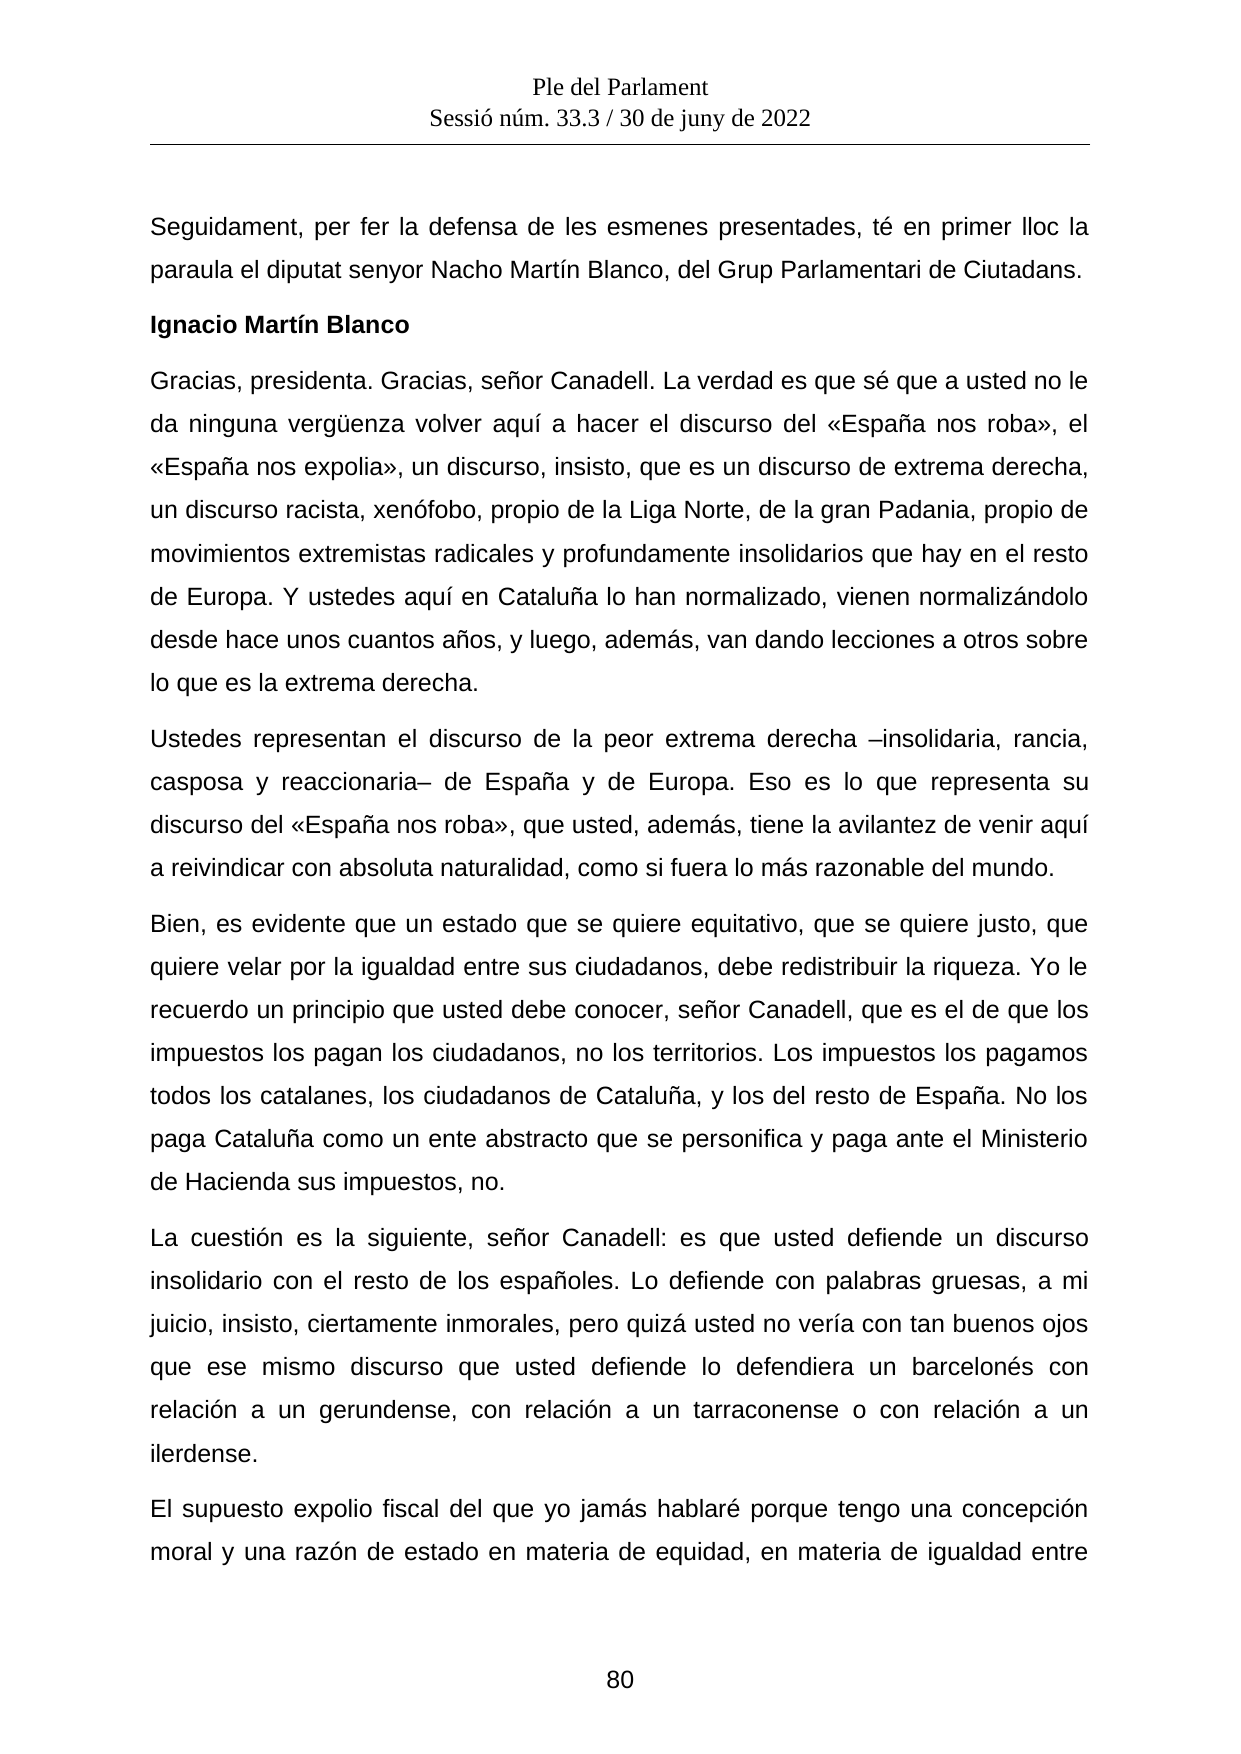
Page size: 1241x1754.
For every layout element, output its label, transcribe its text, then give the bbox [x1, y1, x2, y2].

text Ustedes representan el discurso de la peor extrema derecha –insolidaria, rancia, casposa y reaccionaria– de España y de Europa. Eso es lo que representa su discurso del «España nos roba», que usted, además, tiene la avilantez de venir aquí a reivindicar con absoluta naturalidad, como si fuera lo más razonable del mundo. [150, 724, 1090, 882]
text La cuestión es la siguiente, señor Canadell: es que usted defiende un discurso insolidario con el resto de los españoles. Lo defiende con palabras gruesas, a mi juicio, insisto, ciertamente inmorales, pero quizá usted no vería con tan buenos ojos que ese mismo discurso que usted defiende lo defendiera un barcelonés con relación a un gerundense, con relación a un tarraconense o con relación a un ilerdense. [150, 1223, 1090, 1467]
text Seguidament, per fer la defensa de les esmenes presentades, té en primer lloc la paraula el diputat senyor Nacho Martín Blanco, del Grup Parlamentari de Ciutadans. [150, 212, 1090, 284]
text Gracias, presidenta. Gracias, señor Canadell. La verdad es que sé que a usted no le da ninguna vergüenza volver aquí a hacer el discurso del «España nos roba», el «España nos expolia», un discurso, insisto, que es un discurso de extrema derecha, un discurso racista, xenófobo, propio de la Liga Norte, de la gran Padania, propio de movimientos extremistas radicales y profundamente insolidarios que hay en el resto de Europa. Y ustedes aquí en Cataluña lo han normalizado, vienen normalizándolo desde hace unos cuantos años, y luego, además, van dando lecciones a otros sobre lo que es la extrema derecha. [150, 366, 1090, 697]
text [150, 1494, 1090, 1566]
text Bien, es evidente que un estado que se quiere equitativo, que se quiere justo, que quiere velar por la igualdad entre sus ciudadanos, debe redistribuir la riqueza. Yo le recuerdo un principio que usted debe conocer, señor Canadell, que es el de que los impuestos los pagan los ciudadanos, no los territorios. Los impuestos los pagamos todos los catalanes, los ciudadanos de Cataluña, y los del resto de España. No los paga Cataluña como un ente abstracto que se personifica y paga ante el Ministerio de Hacienda sus impuestos, no. [150, 909, 1090, 1196]
text Ignacio Martín Blanco [150, 311, 1090, 339]
